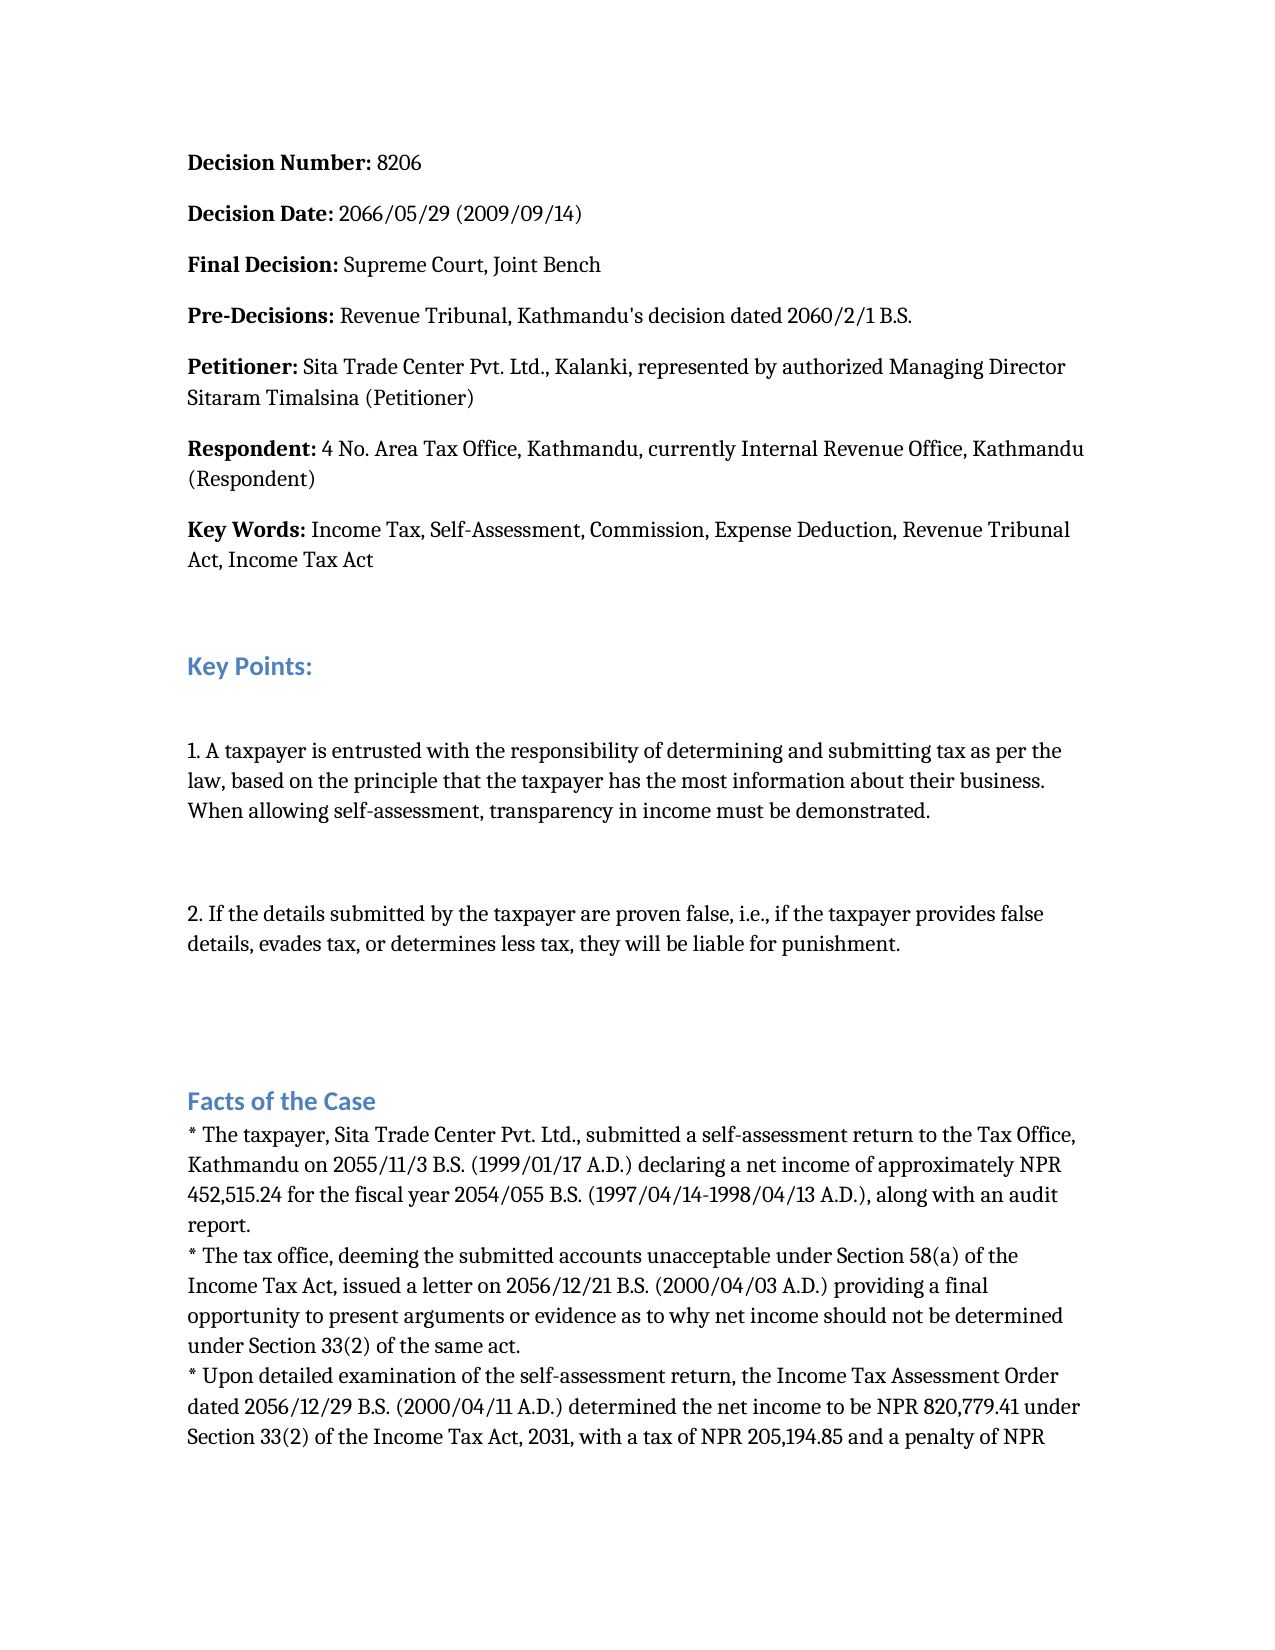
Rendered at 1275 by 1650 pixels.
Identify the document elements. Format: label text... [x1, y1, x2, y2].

text 1. A taxpayer is entrusted with the responsibility of determining and submitting tax as per the law, based on the principle that the taxpayer has the most information about their business. When allowing self-assessment, transparency in income must be demonstrated. [187, 738, 1087, 825]
text Respondent: 4 No. Area Tax Office, Kathmandu, currently Internal Revenue Office, Kathmandu (Respondent) [187, 435, 1087, 492]
subtitle Facts of the Case [187, 1084, 1087, 1117]
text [187, 1122, 1087, 1450]
text Pre-Decisions: Revenue Tribunal, Kathmandu's decision dated 2060/2/1 B.S. [187, 303, 1087, 329]
text Decision Number: 8206 [187, 150, 1087, 176]
subtitle Key Points: [187, 649, 1087, 682]
text Decision Date: 2066/05/29 (2009/09/14) [187, 201, 1087, 227]
text Petitioner: Sita Trade Center Pvt. Ltd., Kalanki, represented by authorized Managing Director Sitaram Timalsina (Petitioner) [187, 354, 1087, 411]
text 2. If the details submitted by the taxpayer are proven false, i.e., if the taxpayer provides false details, evades tax, or determines less tax, they will be liable for punishment. [187, 900, 1087, 957]
text Key Words: Income Tax, Self-Assessment, Commission, Expense Deduction, Revenue Tribunal Act, Income Tax Act [187, 517, 1087, 573]
text Final Decision: Supreme Court, Joint Bench [187, 252, 1087, 278]
